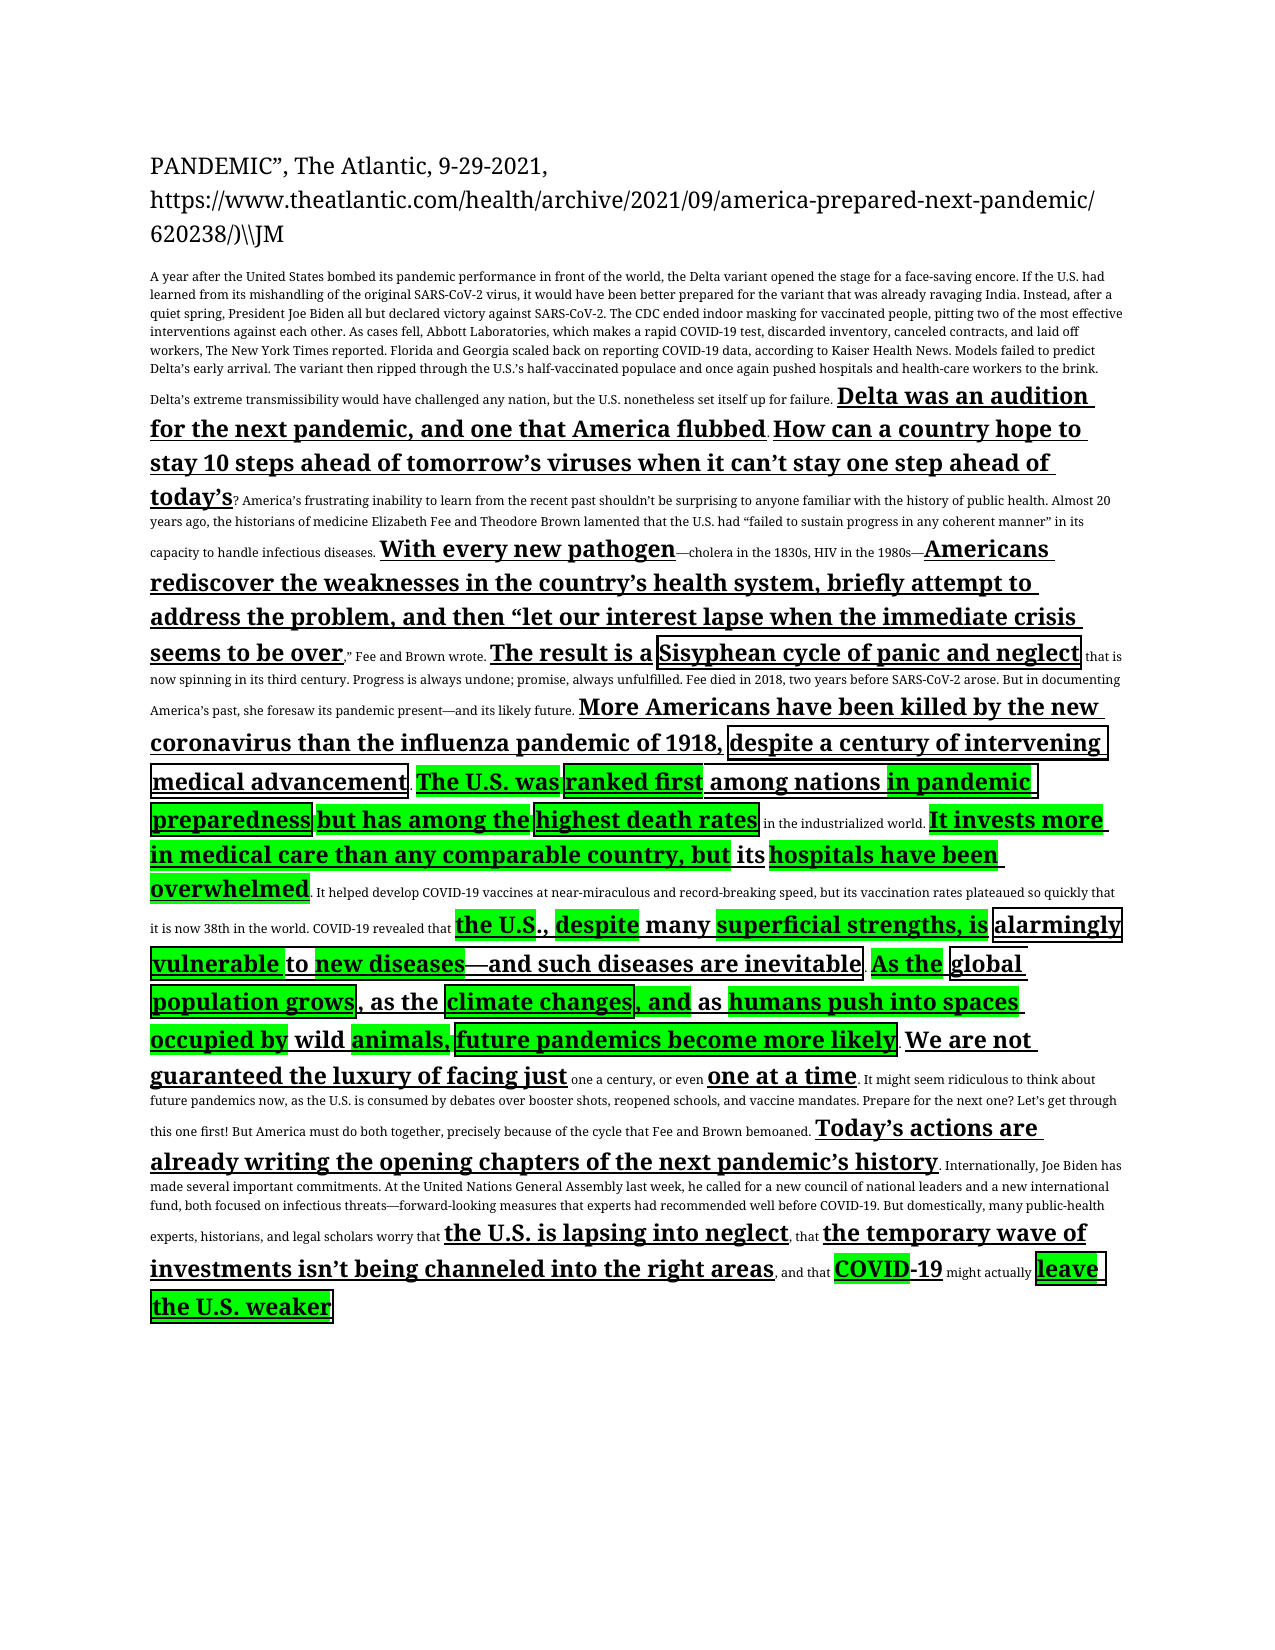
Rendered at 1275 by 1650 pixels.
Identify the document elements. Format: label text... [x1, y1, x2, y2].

text A year after the United States bombed its pandemic performance in front of the world, the Delta variant opened the stage for a face-saving encore. If the U.S. had learned from its mishandling of the original SARS-CoV-2 virus, it would have been better prepared for the variant that was already ravaging India. Instead, after a quiet spring, President Joe Biden all but declared victory against SARS-CoV-2. The CDC ended indoor masking for vaccinated people, pitting two of the most effective interventions against each other. As cases fell, Abbott Laboratories, which makes a rapid COVID-19 test, discarded inventory, canceled contracts, and laid off workers, The New York Times reported. Florida and Georgia scaled back on reporting COVID-19 data, according to Kaiser Health News. Models failed to predict Delta’s early arrival. The variant then ripped through the U.S.’s half-vaccinated populace and once again pushed hospitals and health-care workers to the brink. Delta’s extreme transmissibility would have challenged any nation, but the U.S. nonetheless set itself up for failure. Delta was an audition for the next pandemic, and one that America flubbed. How can a country hope to stay 10 steps ahead of tomorrow’s viruses when it can’t stay one step ahead of today’s? America’s frustrating inability to learn from the recent past shouldn’t be surprising to anyone familiar with the history of public health. Almost 20 years ago, the historians of medicine Elizabeth Fee and Theodore Brown lamented that the U.S. had “failed to sustain progress in any coherent manner” in its capacity to handle infectious diseases. With every new pathogen—cholera in the 1830s, HIV in the 1980s—Americans rediscover the weaknesses in the country’s health system, briefly attempt to address the problem, and then “let our interest lapse when the immediate crisis seems to be over,” Fee and Brown wrote. The result is a Sisyphean cycle of panic and neglect that is now spinning in its third century. Progress is always undone; promise, always unfulfilled. Fee died in 2018, two years before SARS-CoV-2 arose. But in documenting America’s past, she foresaw its pandemic present—and its likely future. More Americans have been killed by the new coronavirus than the influenza pandemic of 1918, despite a century of intervening medical advancement. The U.S. was ranked first among nations in pandemic preparedness but has among the highest death rates in the industrialized world. It invests more in medical care than any comparable country, but its hospitals have been overwhelmed. It helped develop COVID-19 vaccines at near-miraculous and record-breaking speed, but its vaccination rates plateaued so quickly that it is now 38th in the world. COVID-19 revealed that the U.S., despite many superficial strengths, is alarmingly vulnerable to new diseases—and such diseases are inevitable. As the global population grows, as the climate changes, and as humans push into spaces occupied by wild animals, future pandemics become more likely. We are not guaranteed the luxury of facing just one a century, or even one at a time. It might seem ridiculous to think about future pandemics now, as the U.S. is consumed by debates over booster shots, reopened schools, and vaccine mandates. Prepare for the next one? Let’s get through this one first! But America must do both together, precisely because of the cycle that Fee and Brown bemoaned. Today’s actions are already writing the opening chapters of the next pandemic’s history. Internationally, Joe Biden has made several important commitments. At the United Nations General Assembly last week, he called for a new council of national leaders and a new international fund, both focused on infectious threats—forward-looking measures that experts had recommended well before COVID-19. But domestically, many public-health experts, historians, and legal scholars worry that the U.S. is lapsing into neglect, that the temporary wave of investments isn’t being channeled into the right areas, and that COVID-19 might actually leave the U.S. weaker [150, 268, 1125, 1324]
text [150, 150, 1125, 249]
